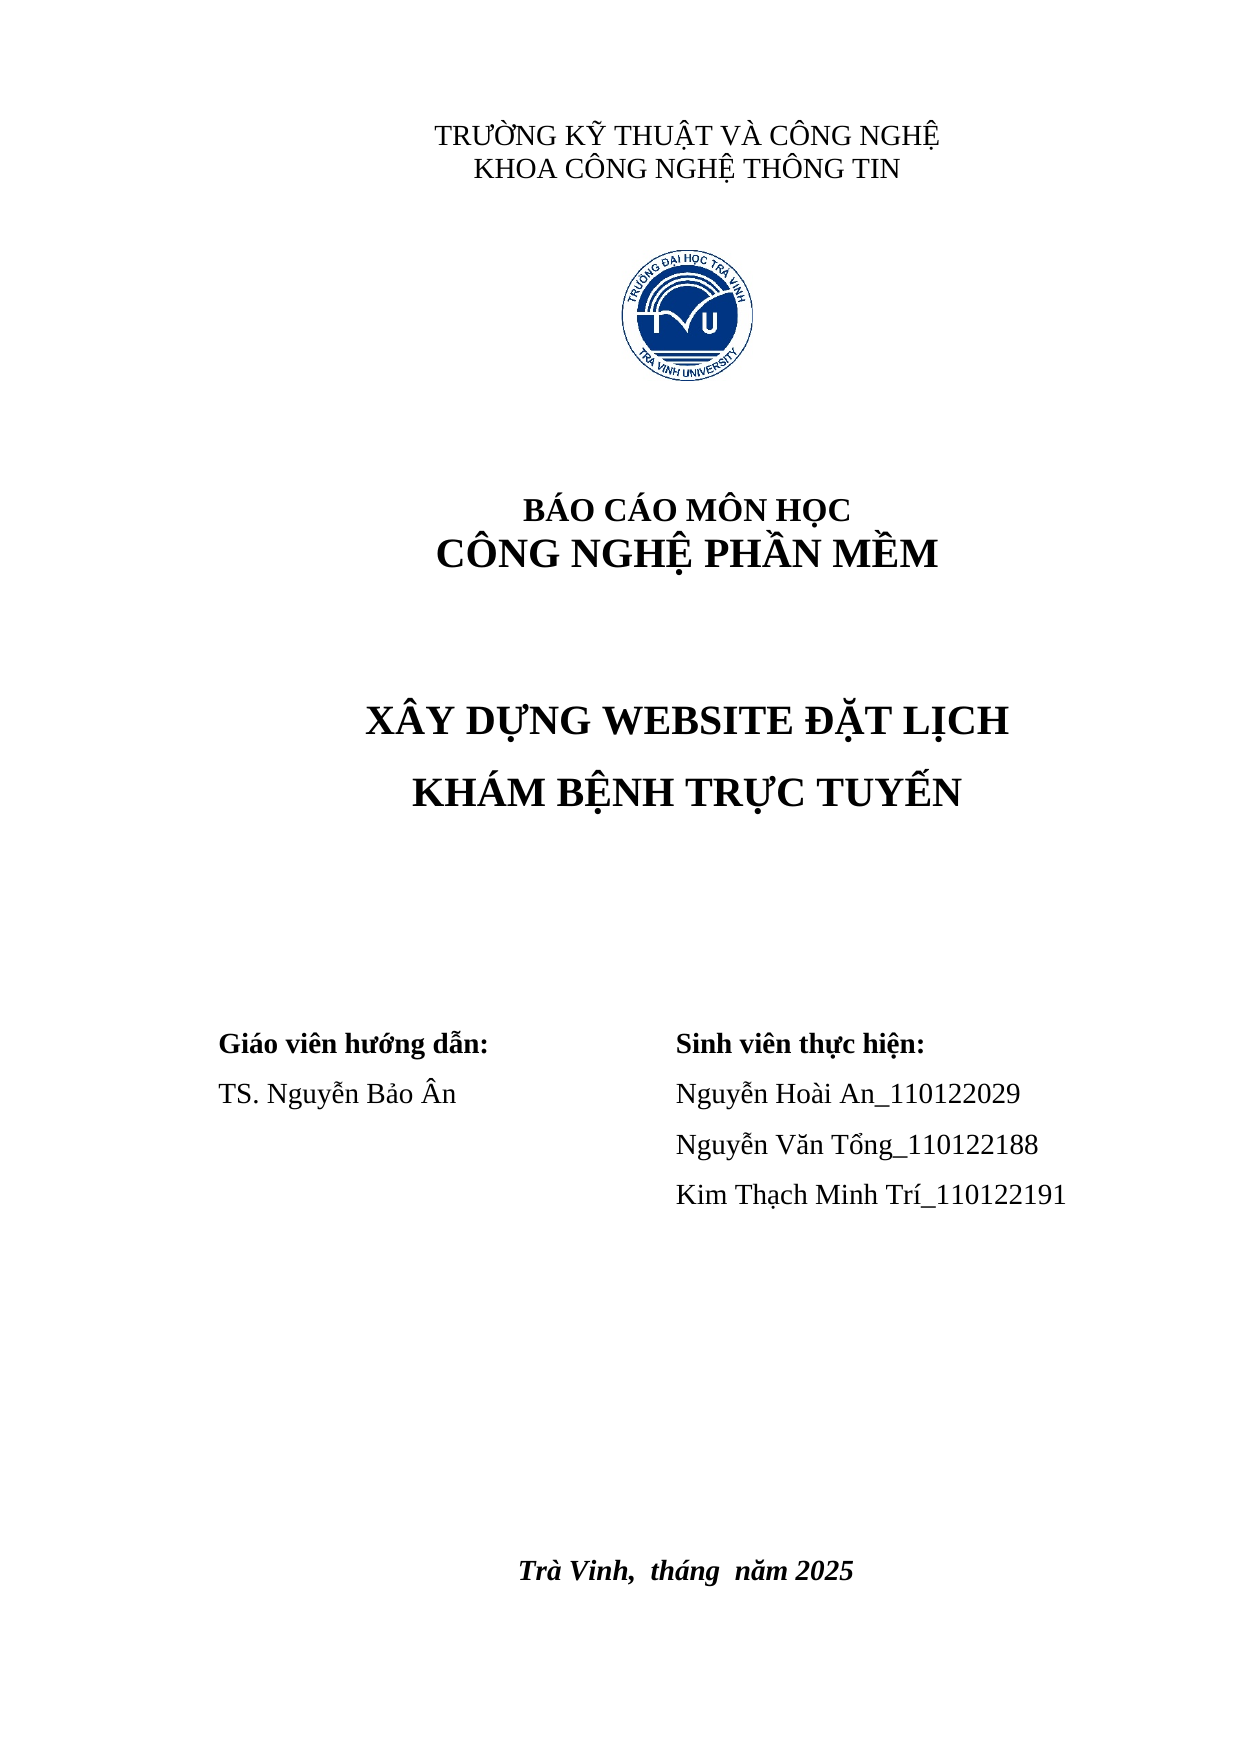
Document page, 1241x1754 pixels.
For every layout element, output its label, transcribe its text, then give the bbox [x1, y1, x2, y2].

text KHÁM BỆNH TRỰC TUYẾN [177, 768, 1122, 816]
text BÁO CÁO MÔN HỌC [177, 490, 1122, 528]
text KHOA CÔNG NGHỆ THÔNG TIN [177, 152, 1122, 185]
table_header Giáo viên hướng dẫn: TS. Nguyễn Bảo Ân [207, 1026, 664, 1226]
text TRƯỜNG KỸ THUẬT VÀ CÔNG NGHỆ [177, 118, 1122, 152]
text XÂY DỰNG WEBSITE ĐẶT LỊCH [177, 696, 1122, 744]
text CÔNG NGHỆ PHẦN MỀM [177, 528, 1122, 576]
table_header Sinh viên thực hiện: Nguyễn Hoài An_110122029 Nguyễn Văn Tổng_110122188 Kim Thạch Minh Trí_110122191 [664, 1026, 1092, 1226]
picture [621, 250, 753, 381]
text Trà Vinh, tháng năm 2025 [177, 1553, 1122, 1586]
